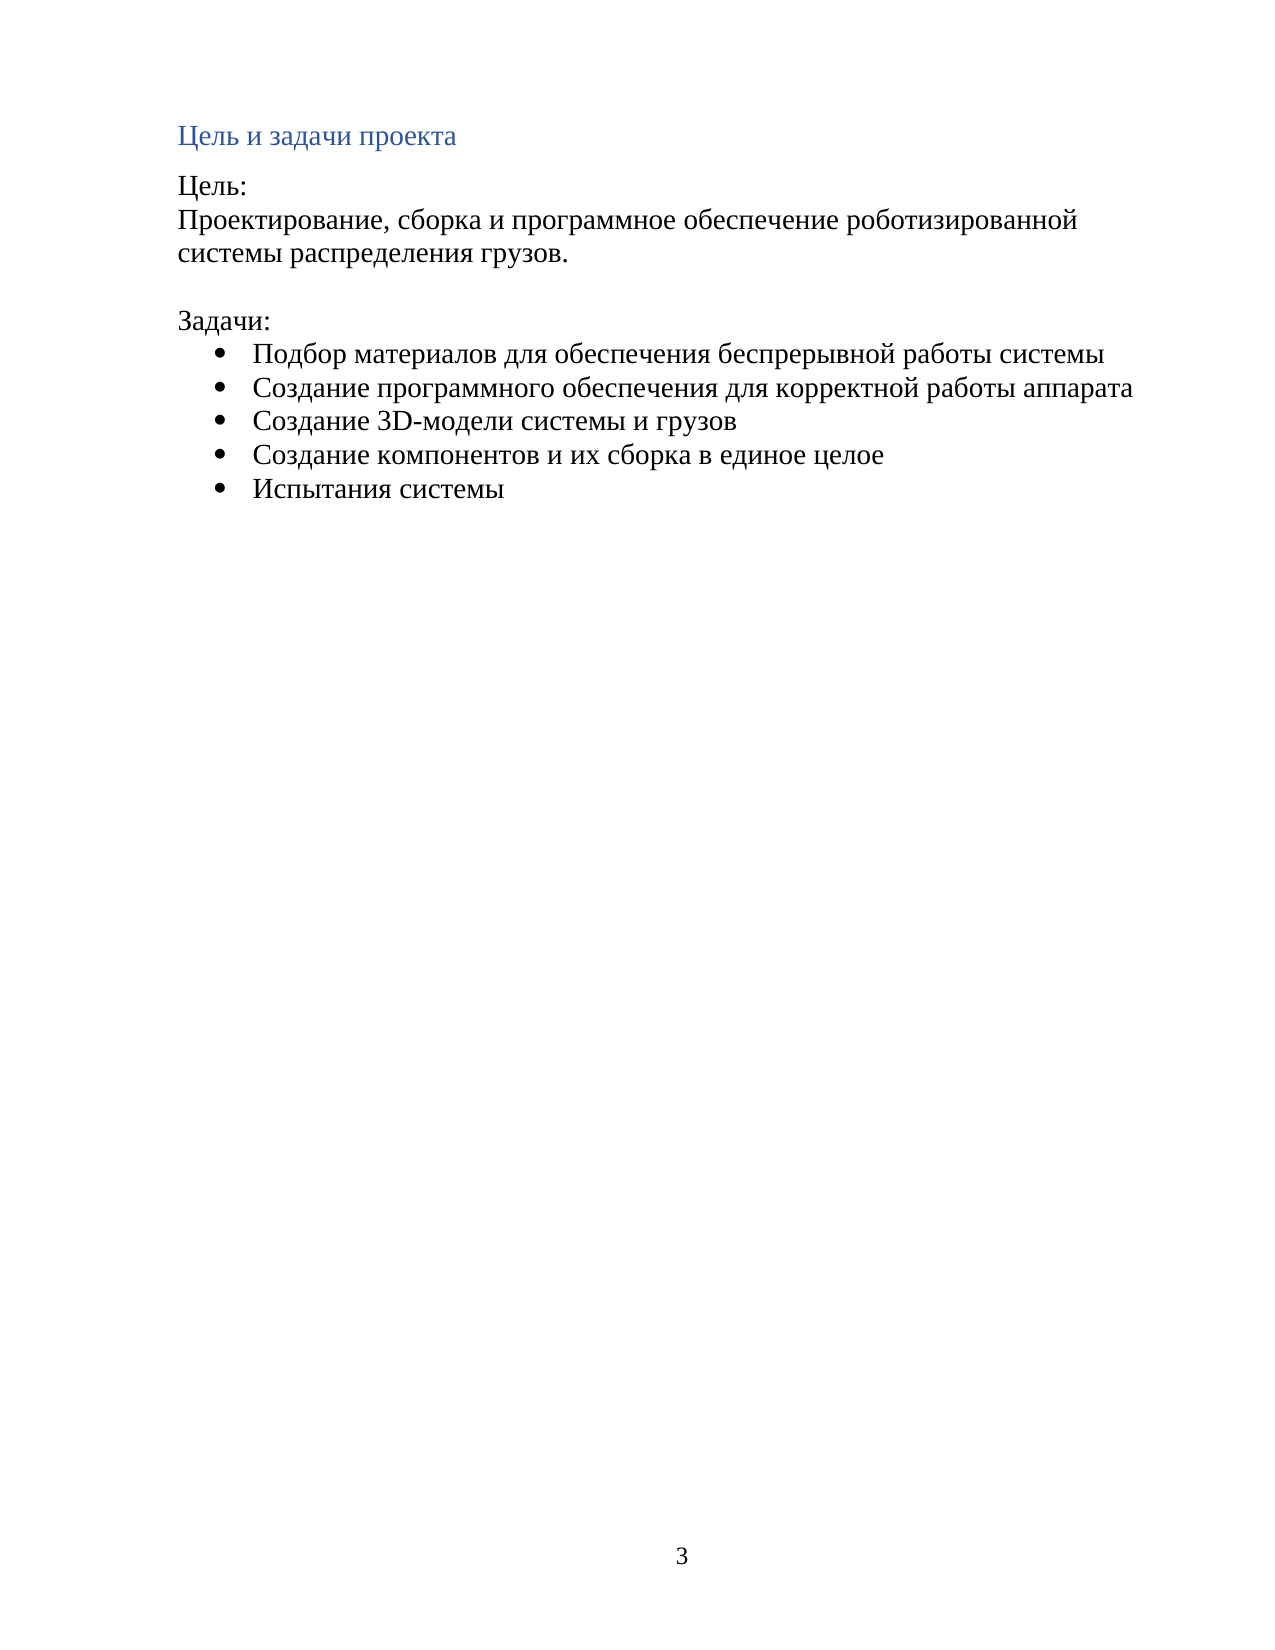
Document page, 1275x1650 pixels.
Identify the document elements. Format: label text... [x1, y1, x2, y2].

text Цель: [177, 168, 1186, 202]
list Создание программного обеспечения для корректной работы аппарата [215, 370, 1186, 403]
list Создание компонентов и их сборка в единое целое [215, 437, 1186, 471]
text Задачи: [177, 303, 1186, 336]
list Подбор материалов для обеспечения беспрерывной работы системы [215, 336, 1186, 370]
subtitle Цель и задачи проекта [177, 118, 1186, 152]
list Испытания системы [215, 471, 1186, 504]
text Проектирование, сборка и программное обеспечение роботизированной системы распределения грузов. [177, 202, 1186, 269]
list Создание 3D-модели системы и грузов [215, 403, 1186, 437]
